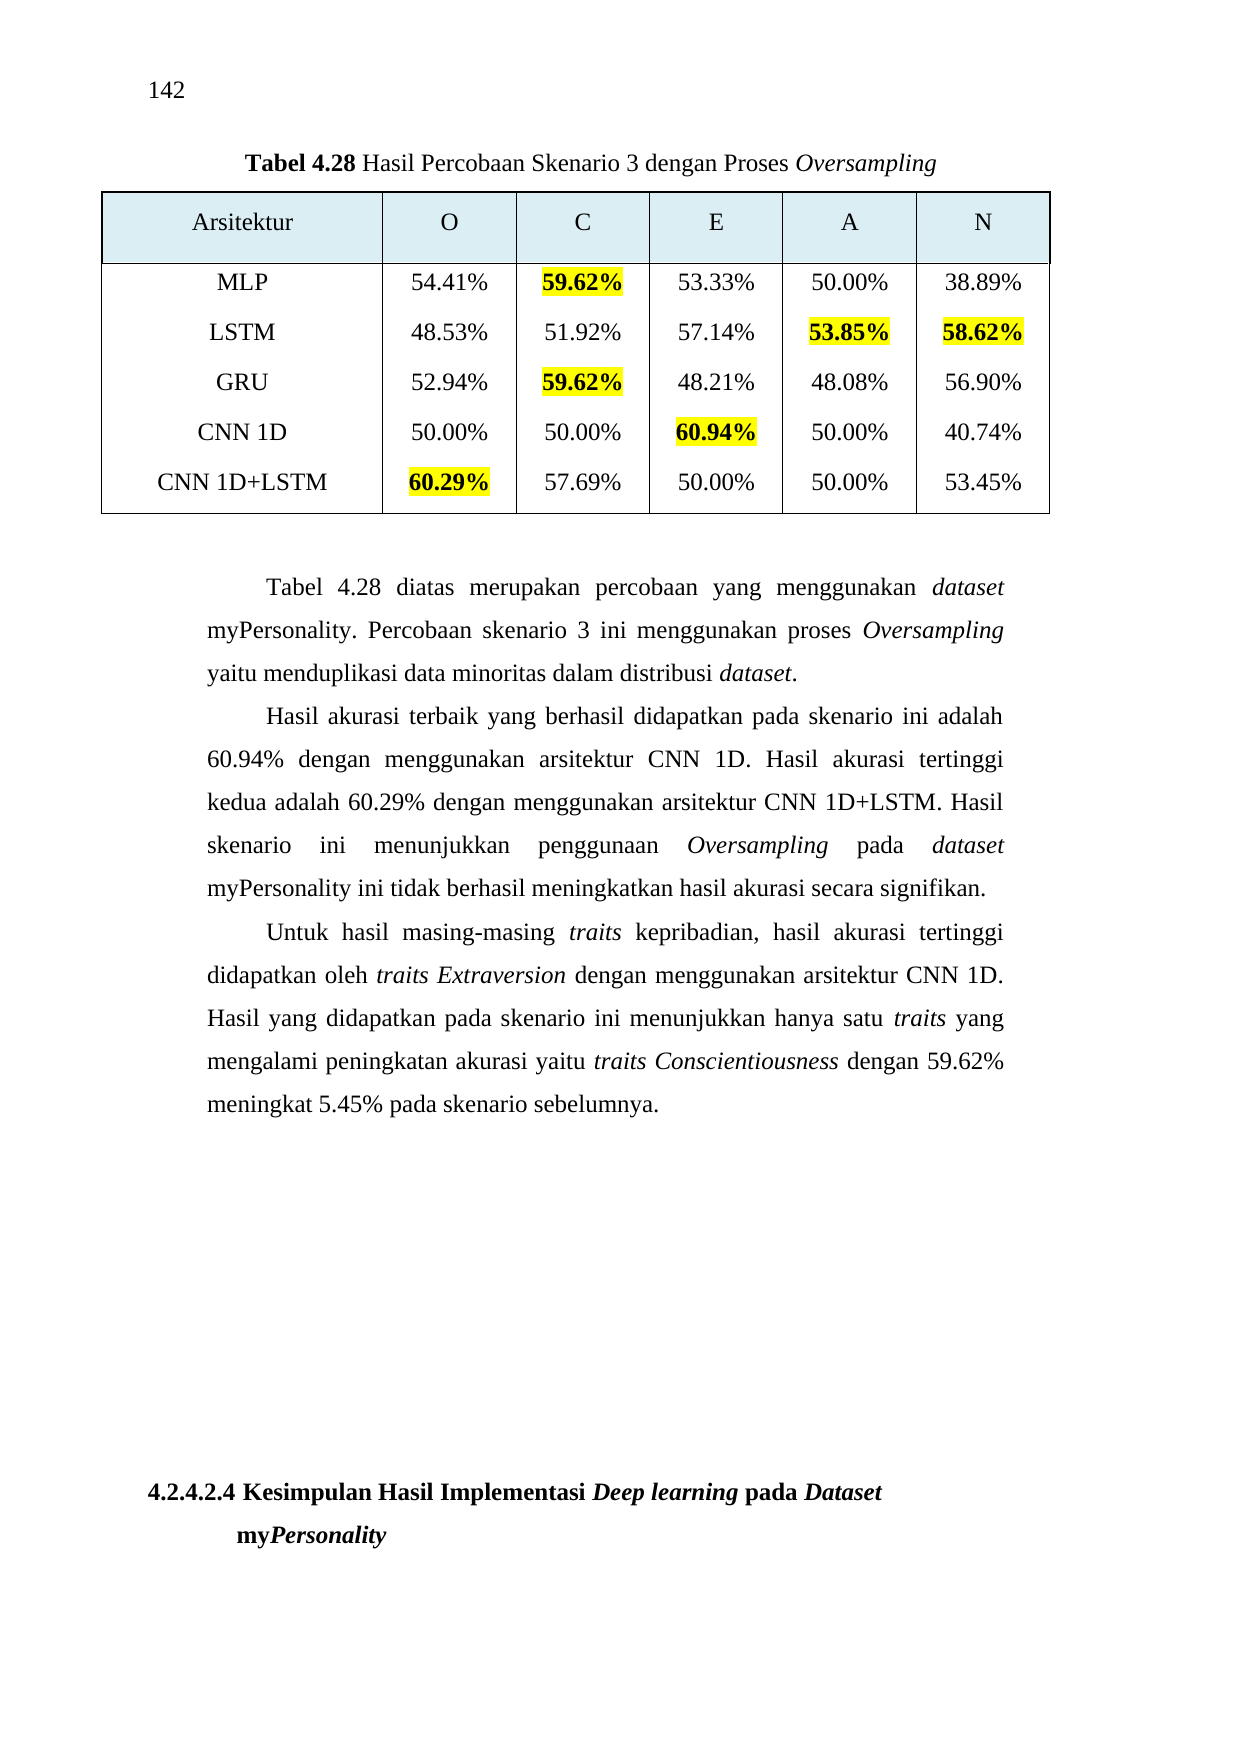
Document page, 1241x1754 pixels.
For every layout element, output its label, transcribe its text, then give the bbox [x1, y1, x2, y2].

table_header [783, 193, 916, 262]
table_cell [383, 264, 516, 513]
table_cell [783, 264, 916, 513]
list Kesimpulan Hasil Implementasi Deep learning pada Dataset myPersonality [148, 1477, 1004, 1549]
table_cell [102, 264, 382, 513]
list Tabel 4.28 Hasil Percobaan Skenario 3 dengan Proses Oversampling [177, 148, 1004, 176]
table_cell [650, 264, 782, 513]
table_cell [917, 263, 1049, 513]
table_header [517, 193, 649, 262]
list Tabel 4.28 diatas merupakan percobaan yang menggunakan dataset myPersonality. Percobaan skenario 3 ini menggunakan proses Oversampling yaitu menduplikasi data minoritas dalam distribusi dataset. [207, 572, 1004, 687]
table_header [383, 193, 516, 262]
list Hasil akurasi terbaik yang berhasil didapatkan pada skenario ini adalah 60.94% dengan menggunakan arsitektur CNN 1D. Hasil akurasi tertinggi kedua adalah 60.29% dengan menggunakan arsitektur CNN 1D+LSTM. Hasil skenario ini menunjukkan penggunaan Oversampling pada dataset myPersonality ini tidak berhasil meningkatkan hasil akurasi secara signifikan. [207, 701, 1004, 902]
list Untuk hasil masing-masing traits kepribadian, hasil akurasi tertinggi didapatkan oleh traits Extraversion dengan menggunakan arsitektur CNN 1D. Hasil yang didapatkan pada skenario ini menunjukkan hanya satu traits yang mengalami peningkatan akurasi yaitu traits Conscientiousness dengan 59.62% meningkat 5.45% pada skenario sebelumnya. [207, 917, 1004, 1118]
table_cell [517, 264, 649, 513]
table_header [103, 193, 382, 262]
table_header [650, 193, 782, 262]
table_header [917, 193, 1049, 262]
